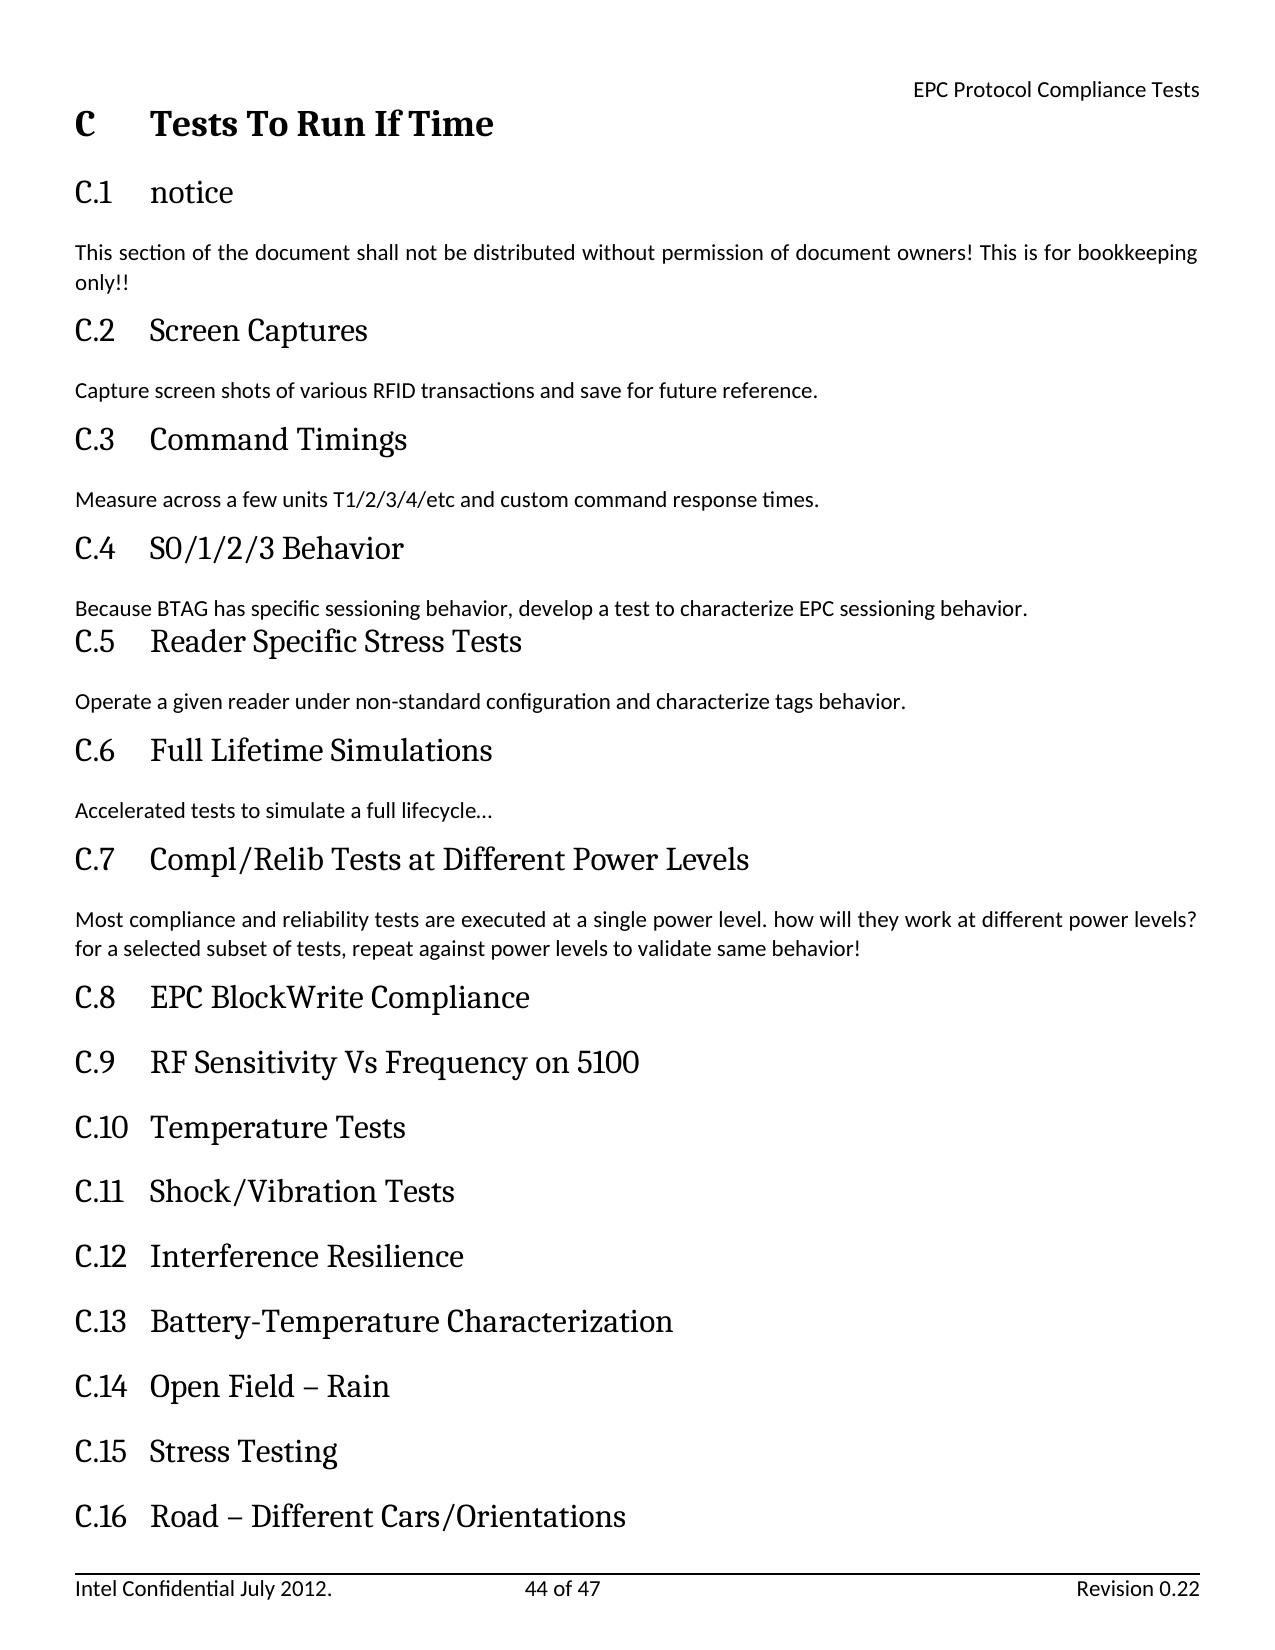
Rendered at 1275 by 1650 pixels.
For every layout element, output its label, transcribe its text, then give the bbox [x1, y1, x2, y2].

text Tests To Run If Time [75, 103, 1200, 146]
text RF Sensitivity Vs Frequency on 5100 [75, 1043, 1200, 1081]
text Operate a given reader under non-standard configuration and characterize tags behavior. [75, 687, 1200, 715]
text Screen Captures [75, 312, 1200, 350]
text Command Timings [75, 421, 1200, 459]
text S0/1/2/3 Behavior [75, 529, 1200, 568]
text Accelerated tests to simulate a full lifecycle… [75, 796, 1200, 824]
text Interference Resilience [75, 1238, 1200, 1276]
text Temperature Tests [75, 1108, 1200, 1146]
text Most compliance and reliability tests are executed at a single power level. how will they work at different power levels? for a selected subset of tests, repeat against power levels to validate same behavior! [75, 905, 1200, 962]
text EPC BlockWrite Compliance [75, 978, 1200, 1017]
text This section of the document shall not be distributed without permission of document owners! This is for bookkeeping only!! [75, 238, 1200, 296]
text Open Field – Rain [75, 1368, 1200, 1406]
text Capture screen shots of various RFID transactions and save for future reference. [75, 377, 1200, 404]
text Shock/Vibration Tests [75, 1173, 1200, 1211]
text Battery-Temperature Characterization [75, 1303, 1200, 1341]
text Compl/Relib Tests at Different Power Levels [75, 840, 1200, 878]
text Because BTAG has specific sessioning behavior, develop a test to characterize EPC sessioning behavior. [75, 594, 1200, 622]
text Full Lifetime Simulations [75, 731, 1200, 769]
text Measure across a few units T1/2/3/4/etc and custom command response times. [75, 485, 1200, 513]
list notice [75, 173, 1200, 212]
text Reader Specific Stress Tests [75, 622, 1200, 661]
text Road – Different Cars/Orientations [75, 1497, 1200, 1536]
text Stress Testing [75, 1432, 1200, 1471]
